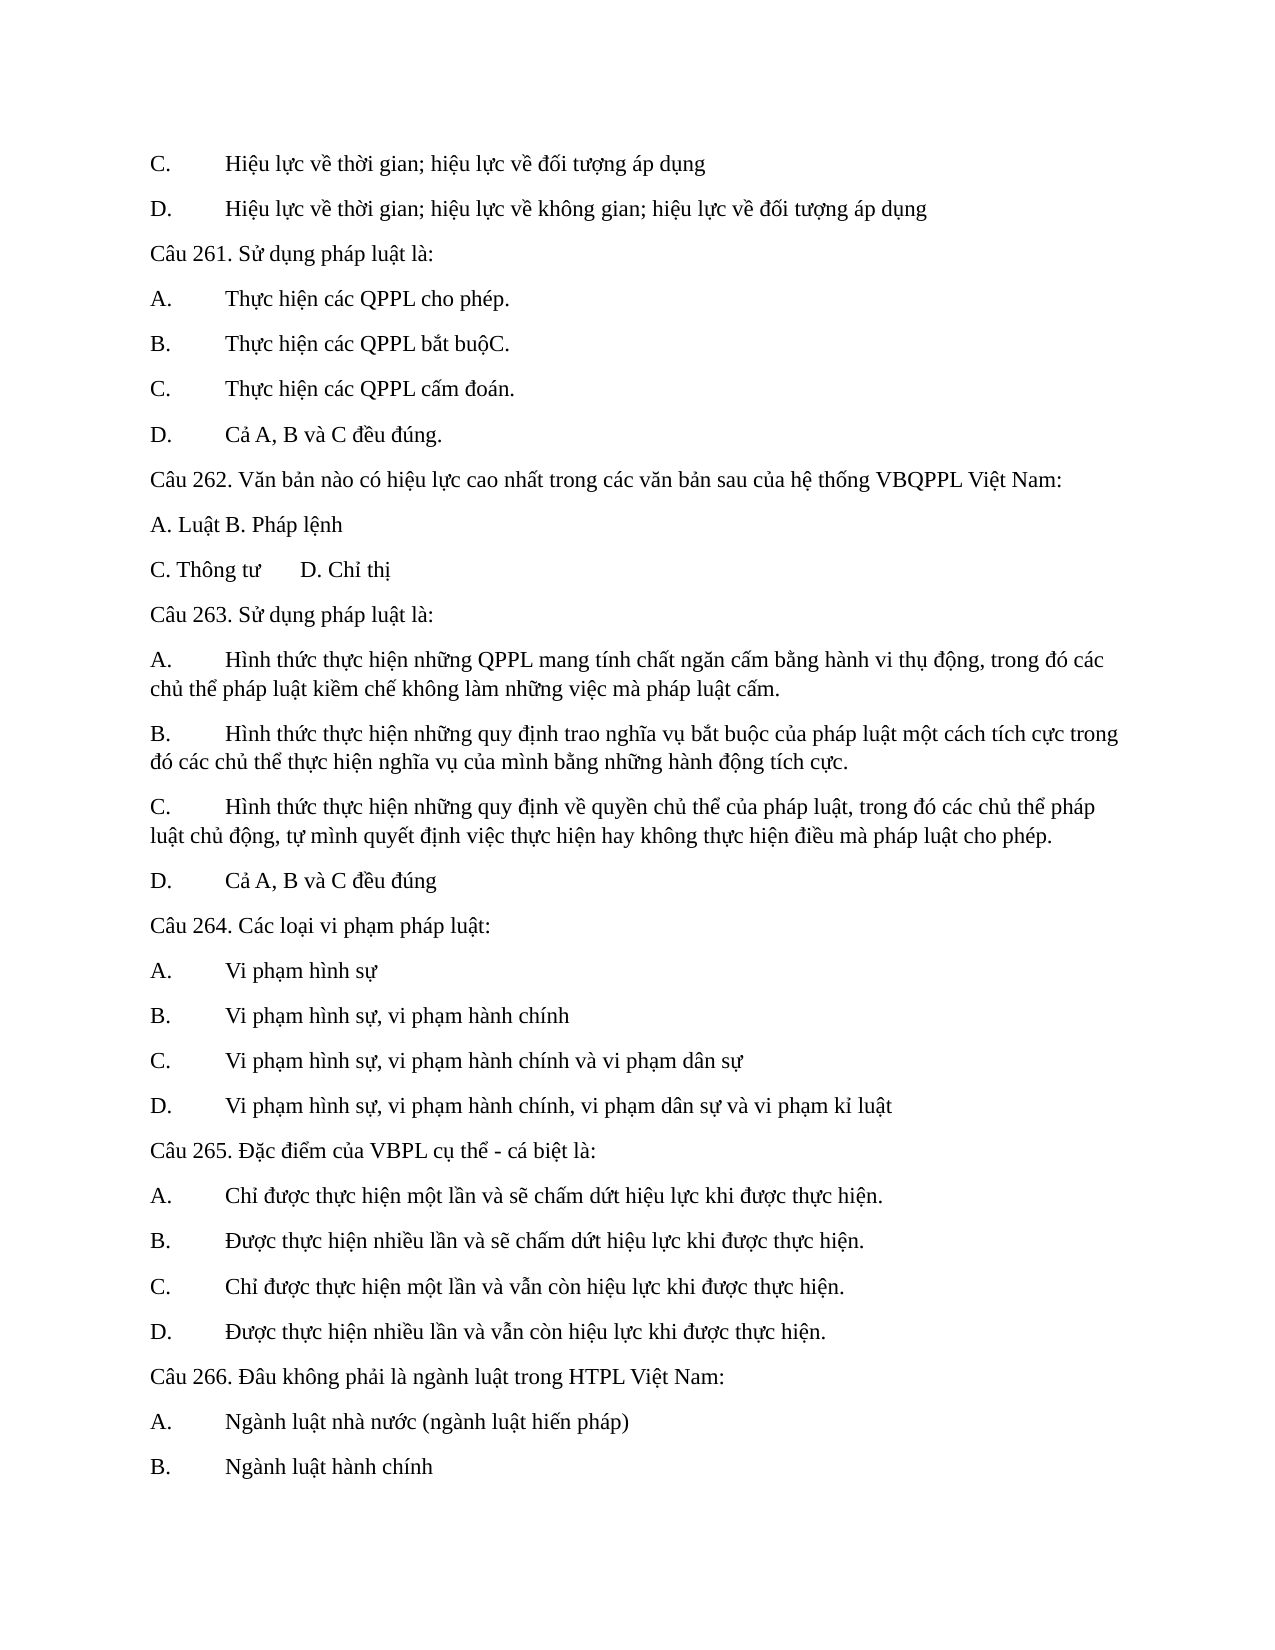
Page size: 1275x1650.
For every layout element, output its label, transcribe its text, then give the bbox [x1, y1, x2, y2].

text C. Hình thức thực hiện những quy định về quyền chủ thể của pháp luật, trong đó các chủ thể pháp luật chủ động, tự mình quyết định việc thực hiện hay không thực hiện điều mà pháp luật cho phép. [150, 793, 1125, 848]
text C. Hiệu lực về thời gian; hiệu lực về đối tượng áp dụng [150, 150, 1125, 176]
text D. Được thực hiện nhiều lần và vẫn còn hiệu lực khi được thực hiện. [150, 1318, 1125, 1344]
text Câu 264. Các loại vi phạm pháp luật: [150, 912, 1125, 938]
text A. Vi phạm hình sự [150, 957, 1125, 983]
text B. Hình thức thực hiện những quy định trao nghĩa vụ bắt buộc của pháp luật một cách tích cực trong đó các chủ thể thực hiện nghĩa vụ của mình bằng những hành động tích cực. [150, 720, 1125, 774]
text Câu 261. Sử dụng pháp luật là: [150, 240, 1125, 267]
text A. Chỉ được thực hiện một lần và sẽ chấm dứt hiệu lực khi được thực hiện. [150, 1182, 1125, 1209]
text D. Hiệu lực về thời gian; hiệu lực về không gian; hiệu lực về đối tượng áp dụng [150, 195, 1125, 221]
text Câu 262. Văn bản nào có hiệu lực cao nhất trong các văn bản sau của hệ thống VBQPPL Việt Nam: [150, 466, 1125, 492]
text A. Hình thức thực hiện những QPPL mang tính chất ngăn cấm bằng hành vi thụ động, trong đó các chủ thể pháp luật kiềm chế không làm những việc mà pháp luật cấm. [150, 646, 1125, 701]
text B. Vi phạm hình sự, vi phạm hành chính [150, 1002, 1125, 1028]
text B. Thực hiện các QPPL bắt buộC. [150, 330, 1125, 357]
text D. Cả A, B và C đều đúng [150, 867, 1125, 893]
text D. Vi phạm hình sự, vi phạm hành chính, vi phạm dân sự và vi phạm kỉ luật [150, 1092, 1125, 1119]
text C. Thực hiện các QPPL cấm đoán. [150, 376, 1125, 402]
text B. Ngành luật hành chính [150, 1453, 1125, 1479]
text C. Chỉ được thực hiện một lần và vẫn còn hiệu lực khi được thực hiện. [150, 1273, 1125, 1299]
text A. Ngành luật nhà nước (ngành luật hiến pháp) [150, 1408, 1125, 1434]
text Câu 265. Đặc điểm của VBPL cụ thể - cá biệt là: [150, 1137, 1125, 1164]
text D. Cả A, B và C đều đúng. [150, 421, 1125, 447]
text Câu 263. Sử dụng pháp luật là: [150, 601, 1125, 627]
text A. Luật B. Pháp lệnh [150, 511, 1125, 537]
text C. Vi phạm hình sự, vi phạm hành chính và vi phạm dân sự [150, 1047, 1125, 1073]
text A. Thực hiện các QPPL cho phép. [150, 285, 1125, 312]
text C. Thông tư D. Chỉ thị [150, 556, 1125, 582]
text Câu 266. Đâu không phải là ngành luật trong HTPL Việt Nam: [150, 1363, 1125, 1389]
text B. Được thực hiện nhiều lần và sẽ chấm dứt hiệu lực khi được thực hiện. [150, 1228, 1125, 1254]
